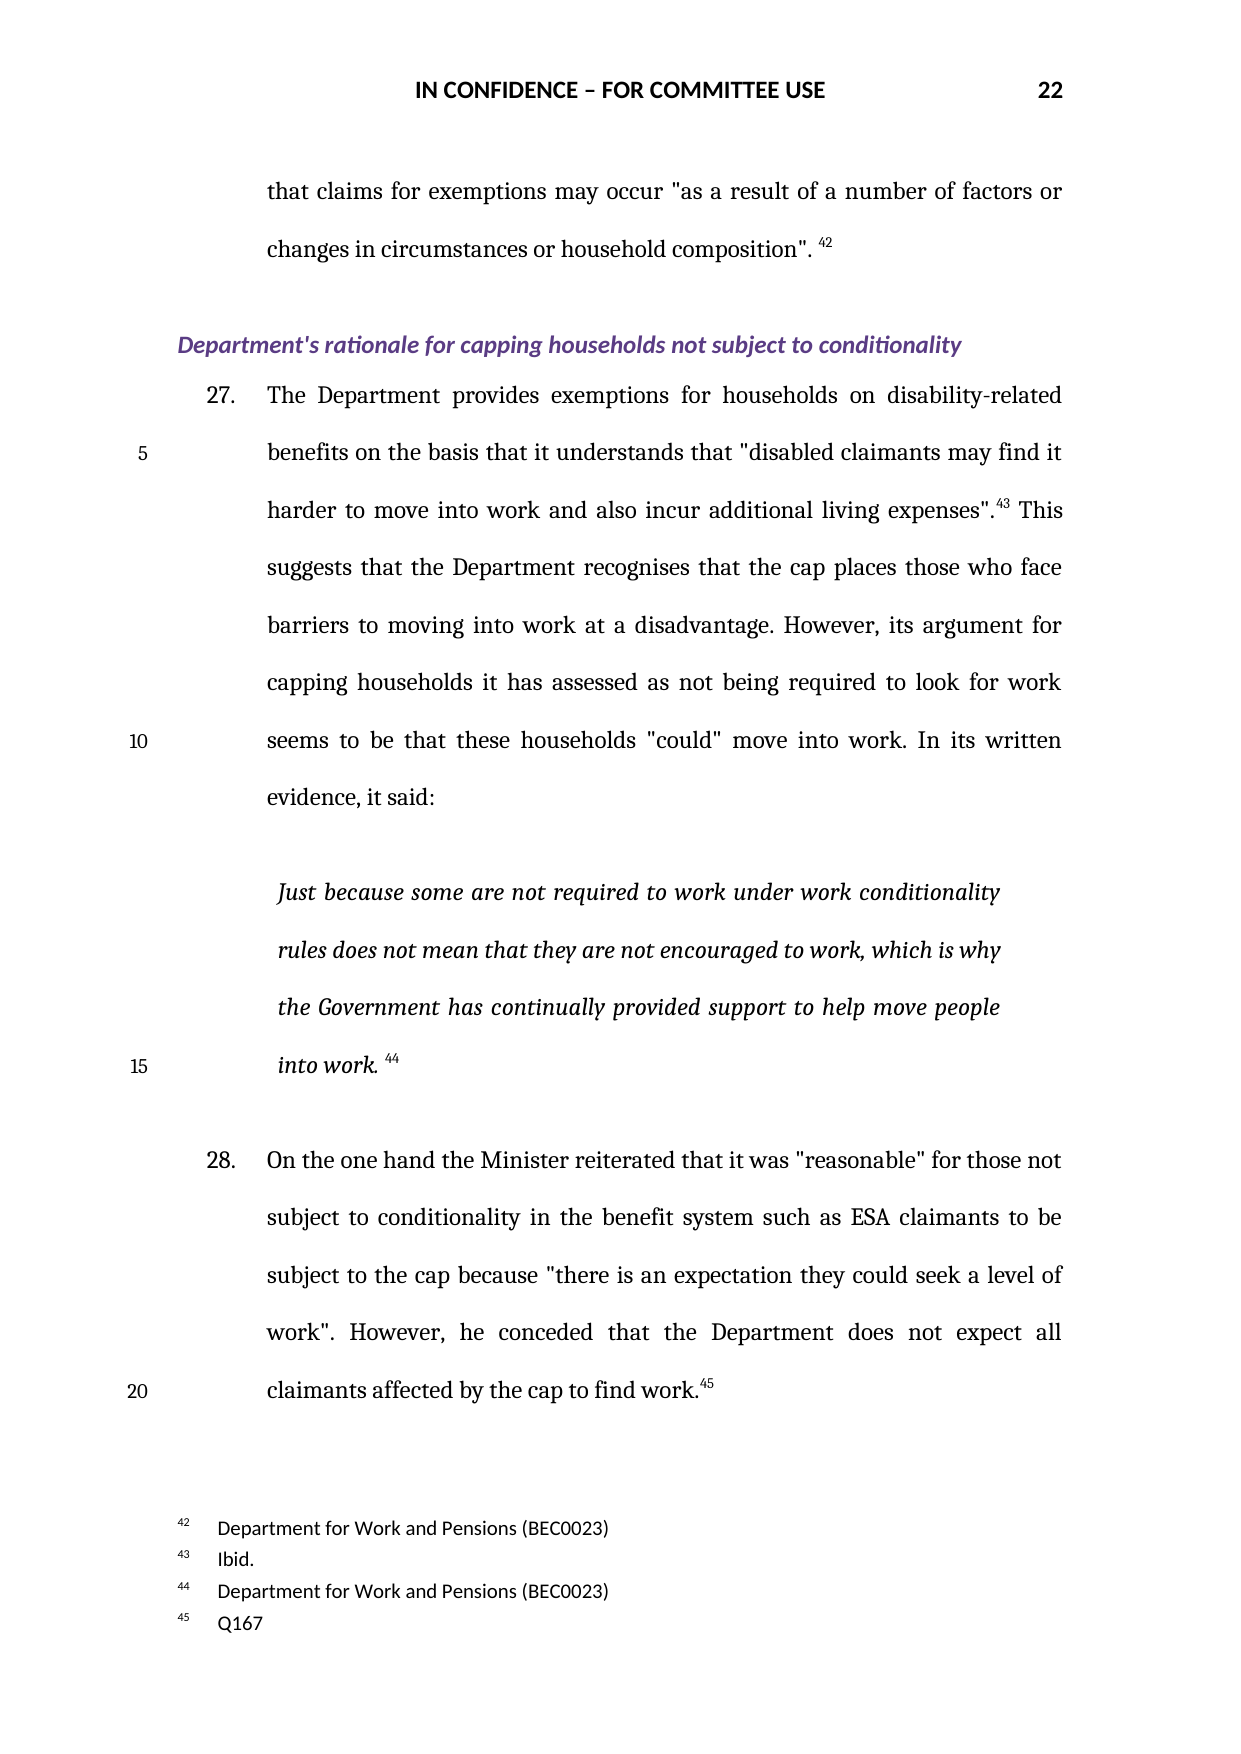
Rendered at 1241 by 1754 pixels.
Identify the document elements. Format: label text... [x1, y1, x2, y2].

text The Department provides exemptions for households on disability-related benefits on the basis that it understands that "disabled claimants may find it harder to move into work and also incur additional living expenses". This suggests that the Department recognises that the cap places those who face barriers to moving into work at a disadvantage. However, its argument for capping households it has assessed as not being required to look for work seems to be that these households "could" move into work. In its written evidence, it said: [207, 381, 1063, 812]
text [207, 177, 1063, 263]
subtitle Department's rationale for capping households not subject to conditionality [177, 330, 1063, 360]
text Just because some are not required to work under work conditionality rules does not mean that they are not encouraged to work, which is why the Government has continually provided support to help move people into work. [278, 878, 1004, 1079]
text On the one hand the Minister reiterated that it was "reasonable" for those not subject to conditionality in the benefit system such as ESA claimants to be subject to the cap because "there is an expectation they could seek a level of work". However, he conceded that the Department does not expect all claimants affected by the cap to find work. [207, 1146, 1063, 1404]
